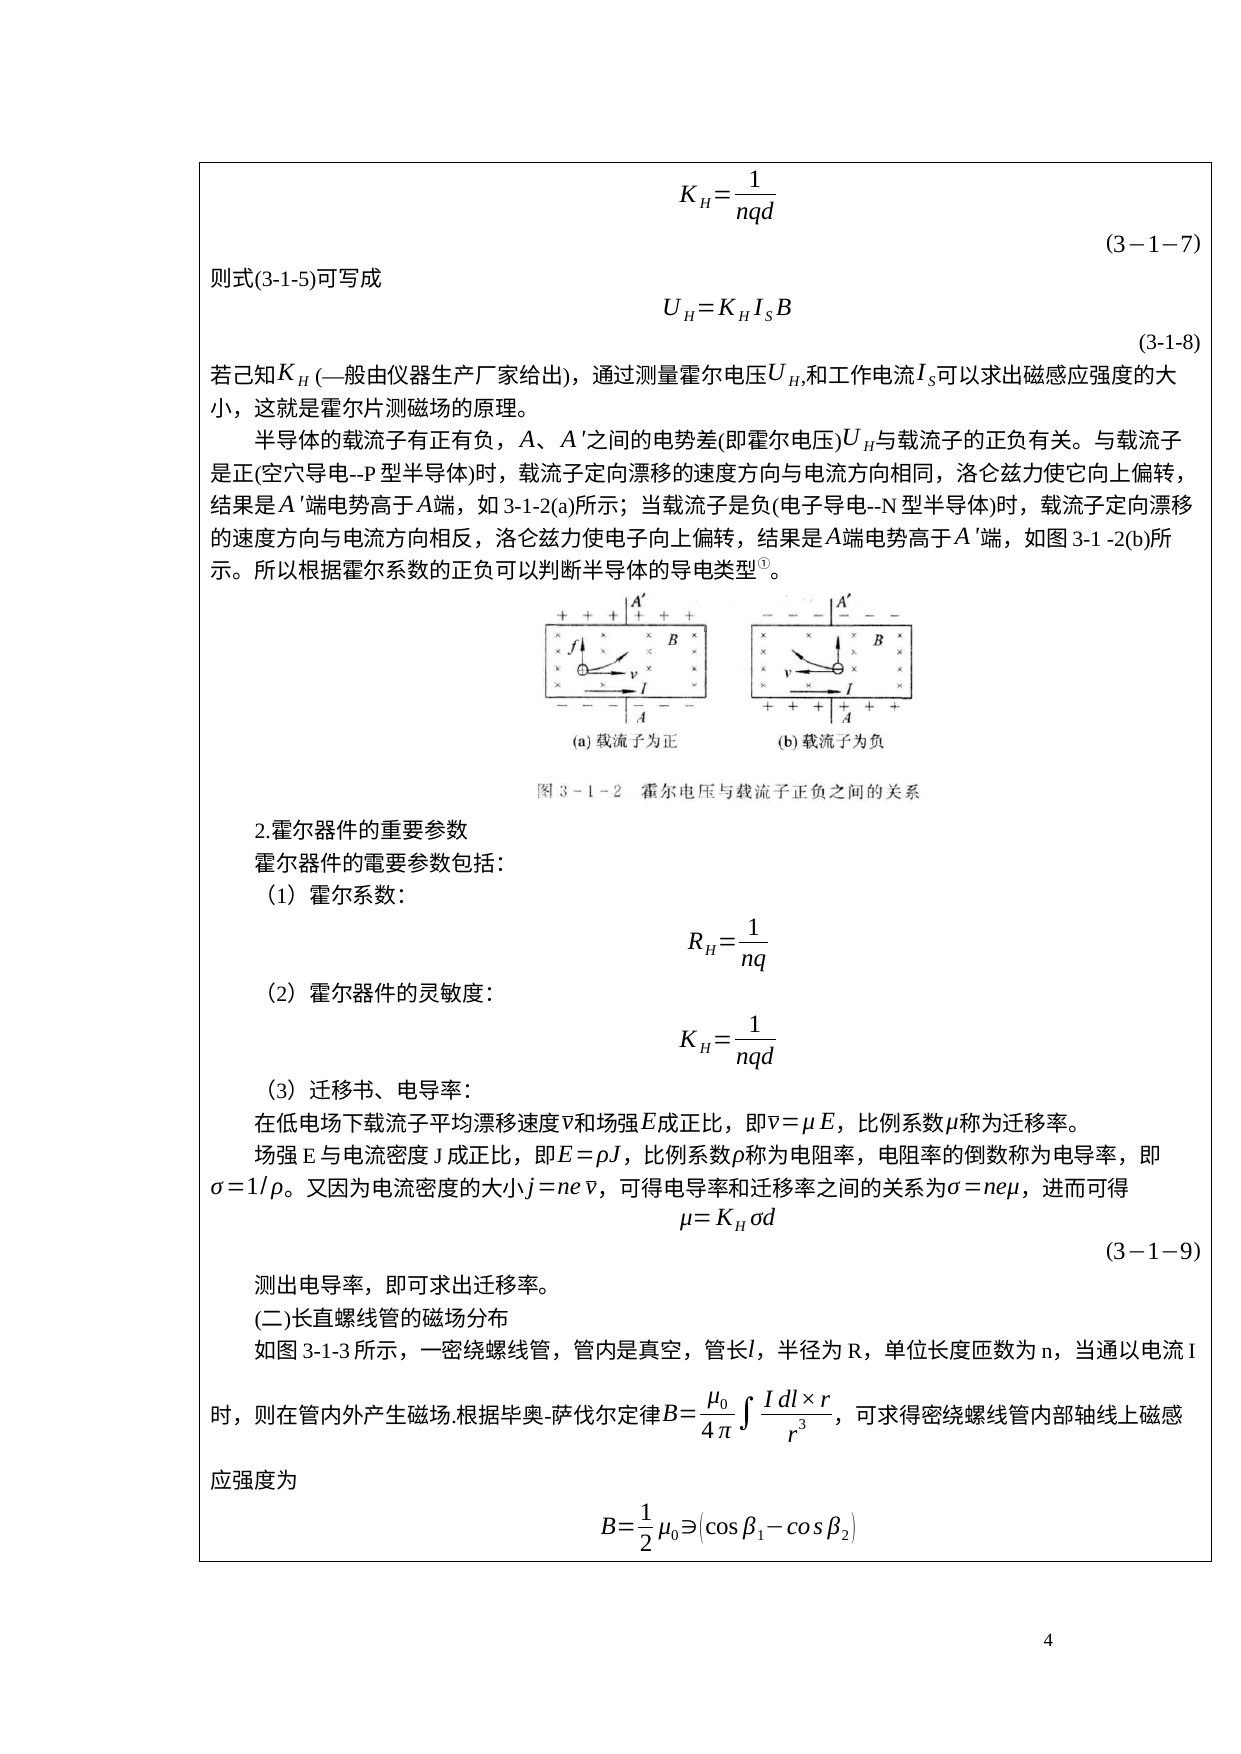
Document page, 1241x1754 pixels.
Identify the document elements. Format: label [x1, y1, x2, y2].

picture [531, 585, 924, 805]
table_cell [200, 163, 1211, 1561]
